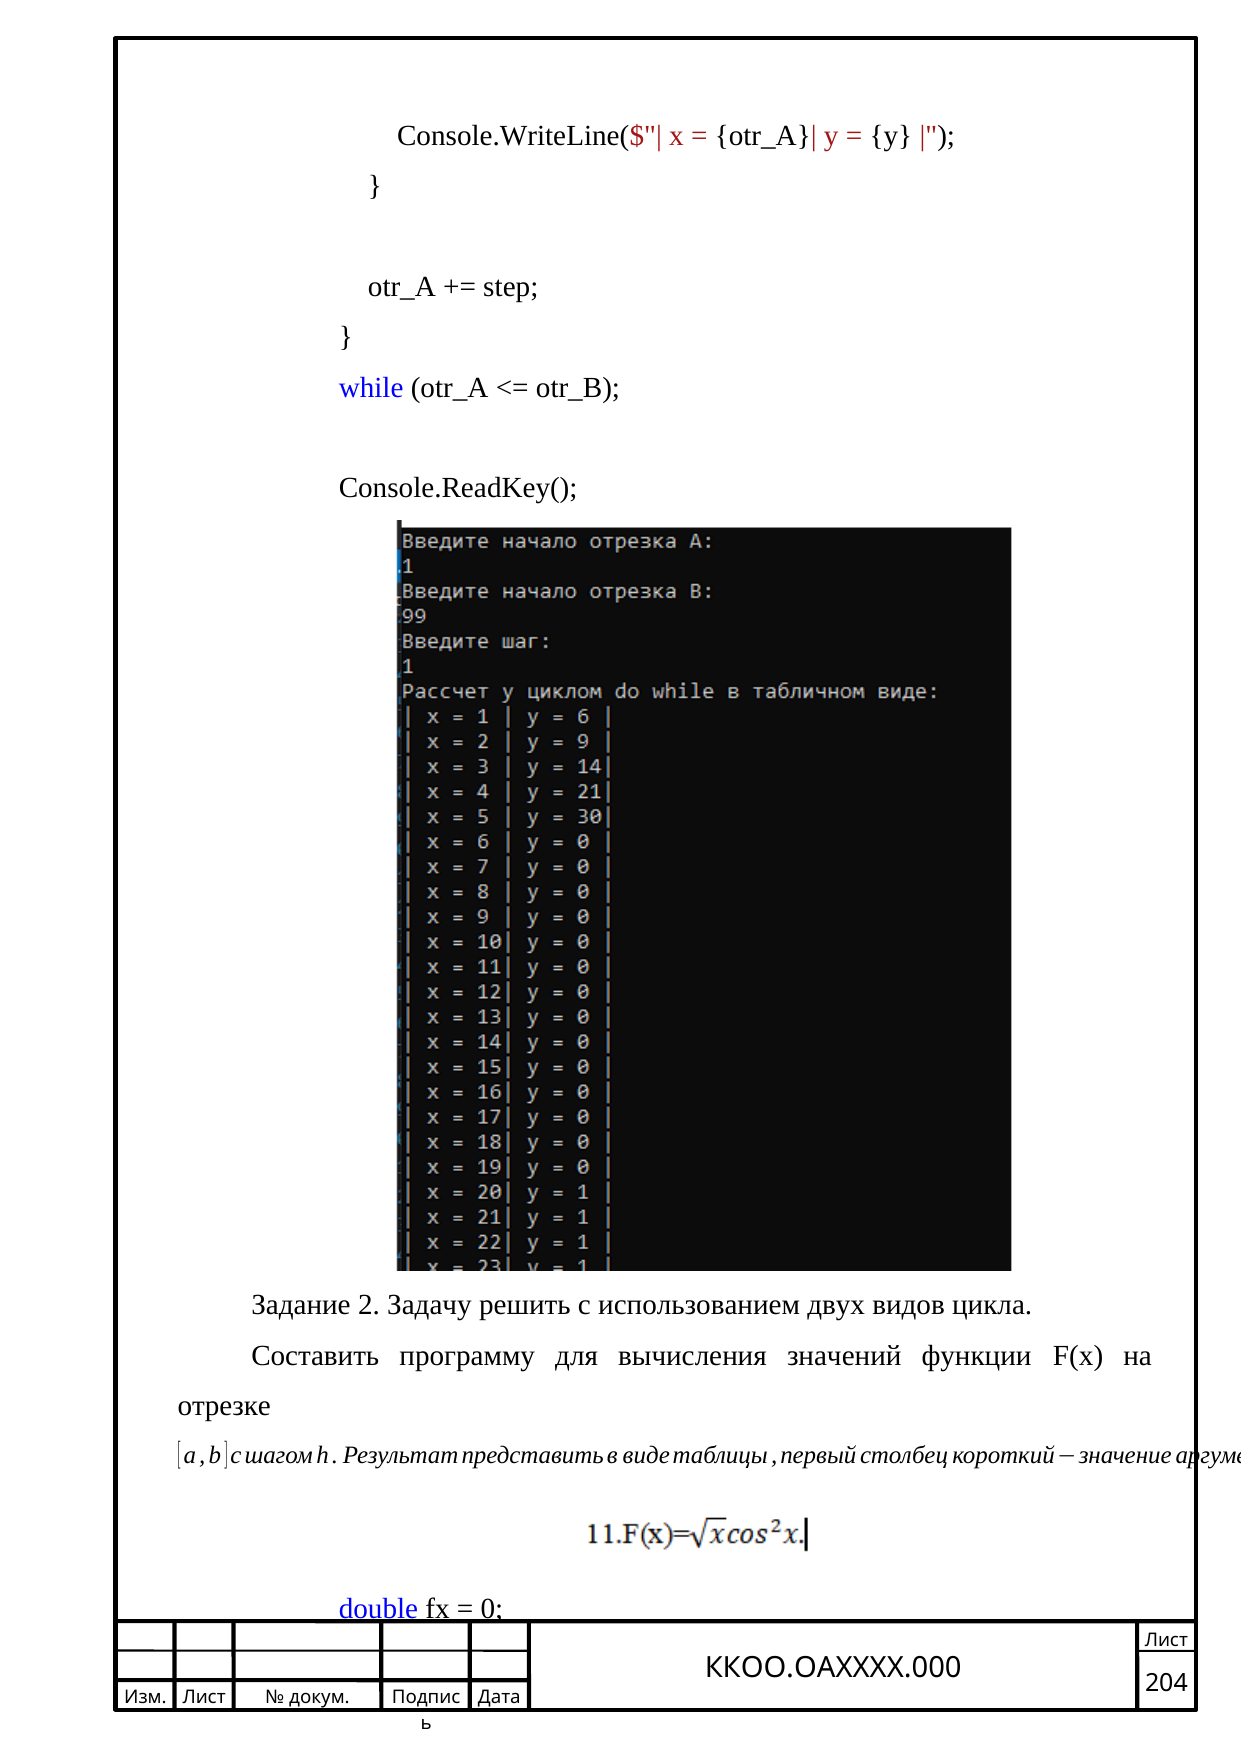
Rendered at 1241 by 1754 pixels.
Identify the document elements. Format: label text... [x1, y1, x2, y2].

text Составить программу для вычисления значений функции F(x) на отрезке [177, 1338, 1152, 1472]
text Задание 2. Задачу решить с использованием двух видов цикла. [177, 1287, 1152, 1321]
text } [177, 319, 1152, 353]
text while (otr_A <= otr_B); [177, 370, 1152, 403]
text otr_A += step; [177, 269, 1152, 303]
text double fx = 0; [177, 1591, 1152, 1625]
text Console.WriteLine($"| x = {otr_A}| y = {y} |"); [177, 118, 1152, 152]
text Console.ReadKey(); [177, 470, 1152, 504]
picture [391, 520, 1012, 1271]
picture [559, 1488, 844, 1575]
text } [177, 168, 1152, 202]
